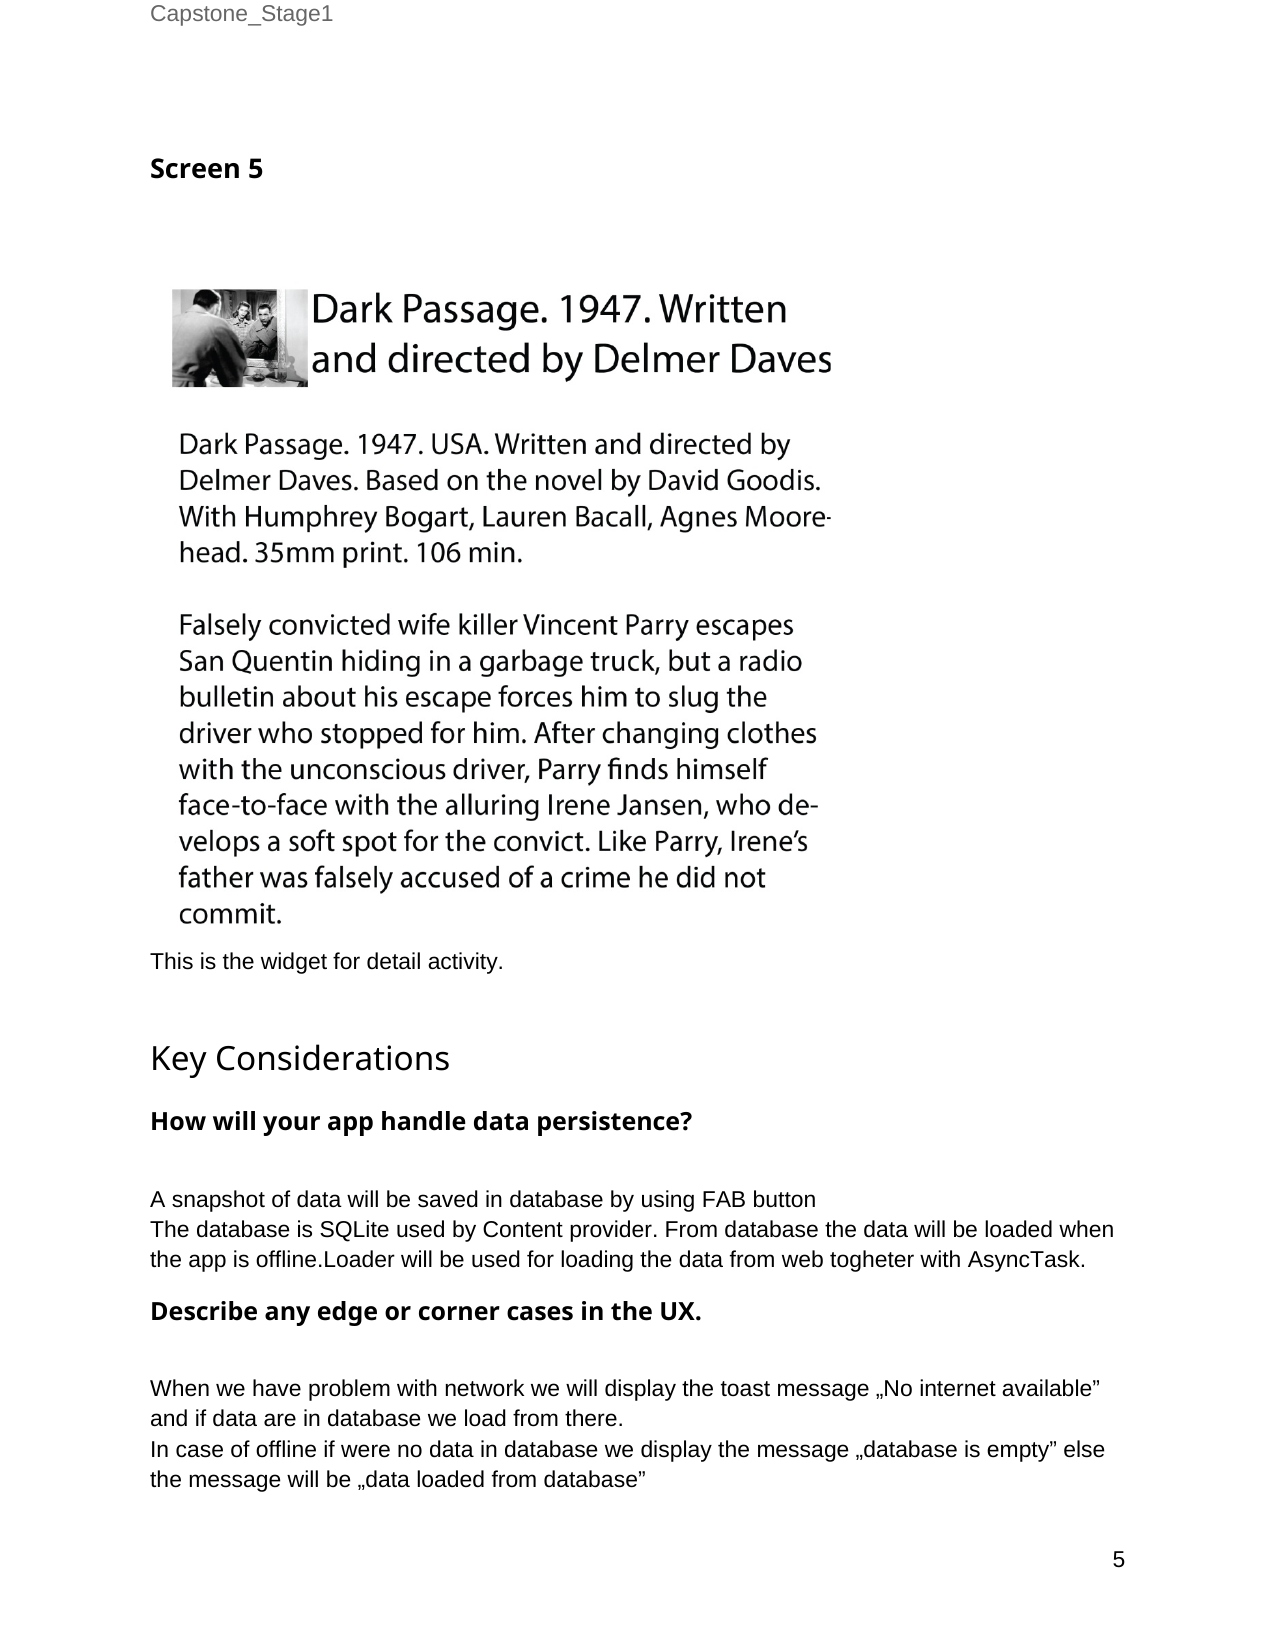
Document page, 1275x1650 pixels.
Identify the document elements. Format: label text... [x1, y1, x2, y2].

text A snapshot of data will be saved in database by using FAB button [150, 1186, 1125, 1212]
subtitle Describe any edge or corner cases in the UX. [150, 1293, 1125, 1327]
text The database is SQLite used by Content provider. From database the data will be loaded when the app is offline.Loader will be used for loading the data from web togheter with AsyncTask. [150, 1216, 1125, 1273]
subtitle Key Considerations [150, 1035, 1125, 1081]
text This is the widget for detail activity. [150, 948, 1125, 974]
subtitle How will your app handle data persistence? [150, 1104, 1125, 1138]
text When we have problem with network we will display the toast message „No internet available” and if data are in database we load from there. [150, 1375, 1125, 1432]
text In case of offline if were no data in database we display the message „database is empty” else the message will be „data loaded from database” [150, 1436, 1125, 1492]
subtitle Screen 5 [150, 150, 1125, 187]
picture [150, 205, 831, 945]
